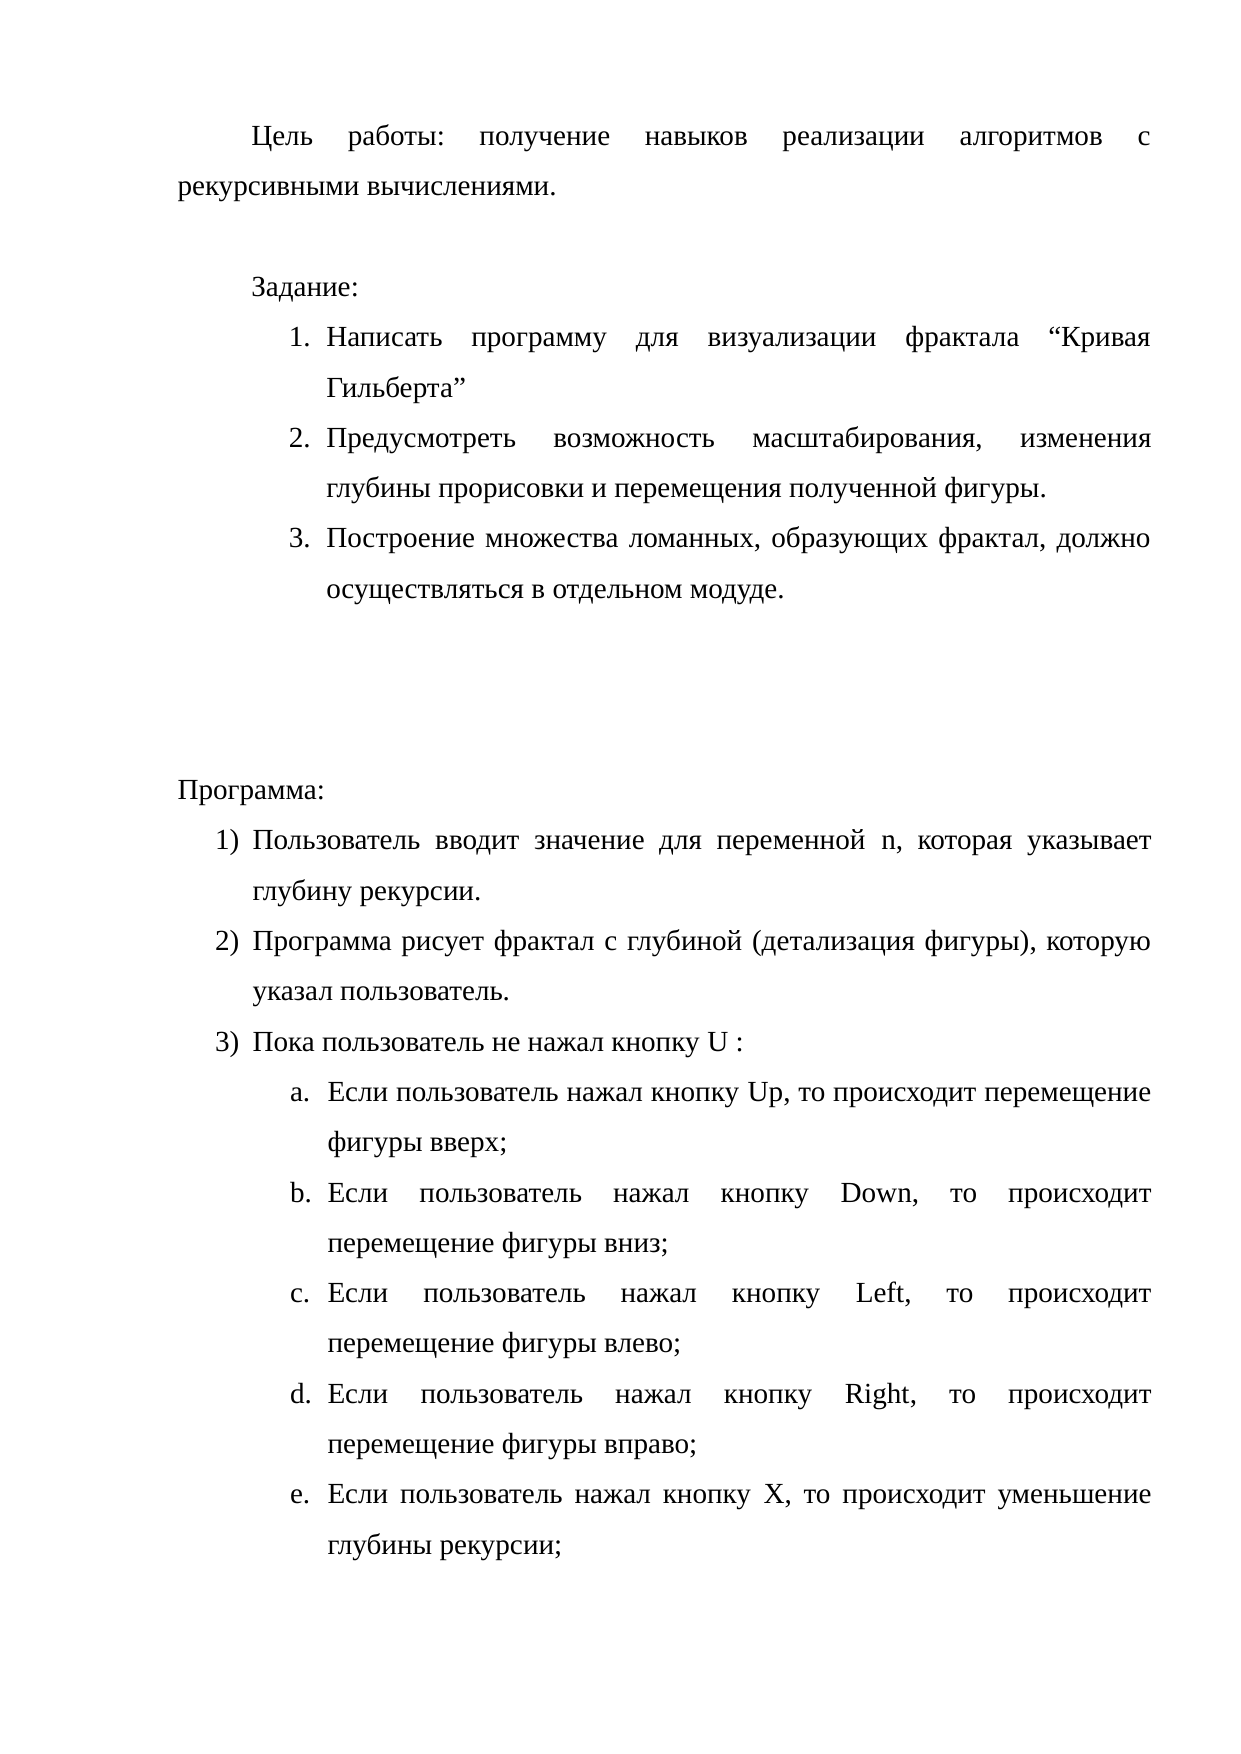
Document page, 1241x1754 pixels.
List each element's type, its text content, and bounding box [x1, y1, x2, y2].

list Если пользователь нажал кнопку Right, то происходит перемещение фигуры вправо; [290, 1376, 1152, 1460]
list Построение множества ломанных, образующих фрактал, должно осуществляться в отдельном модуде. [288, 521, 1152, 604]
list Если пользователь нажал кнопку Up, то происходит перемещение фигуры вверх; [290, 1074, 1152, 1158]
list Написать программу для визуализации фрактала “Кривая Гильберта” [288, 319, 1152, 403]
text Программа: [177, 772, 1152, 806]
list Если пользователь нажал кнопку X, то происходит уменьшение глубины рекурсии; [290, 1477, 1152, 1560]
list Программа рисует фрактал с глубиной (детализация фигуры), которую указал пользователь. [215, 923, 1152, 1007]
list Если пользователь нажал кнопку Left, то происходит перемещение фигуры влево; [290, 1275, 1152, 1359]
list Пока пользователь не нажал кнопку U : [215, 1024, 1152, 1057]
text Цель работы: получение навыков реализации алгоритмов с рекурсивными вычислениями. [177, 118, 1152, 202]
list Если пользователь нажал кнопку Down, то происходит перемещение фигуры вниз; [290, 1175, 1152, 1258]
text Задание: [177, 269, 1152, 303]
list Предусмотреть возможность масштабирования, изменения глубины прорисовки и перемещения полученной фигуры. [288, 420, 1152, 504]
list Пользователь вводит значение для переменной n, которая указывает глубину рекурсии. [215, 822, 1152, 906]
